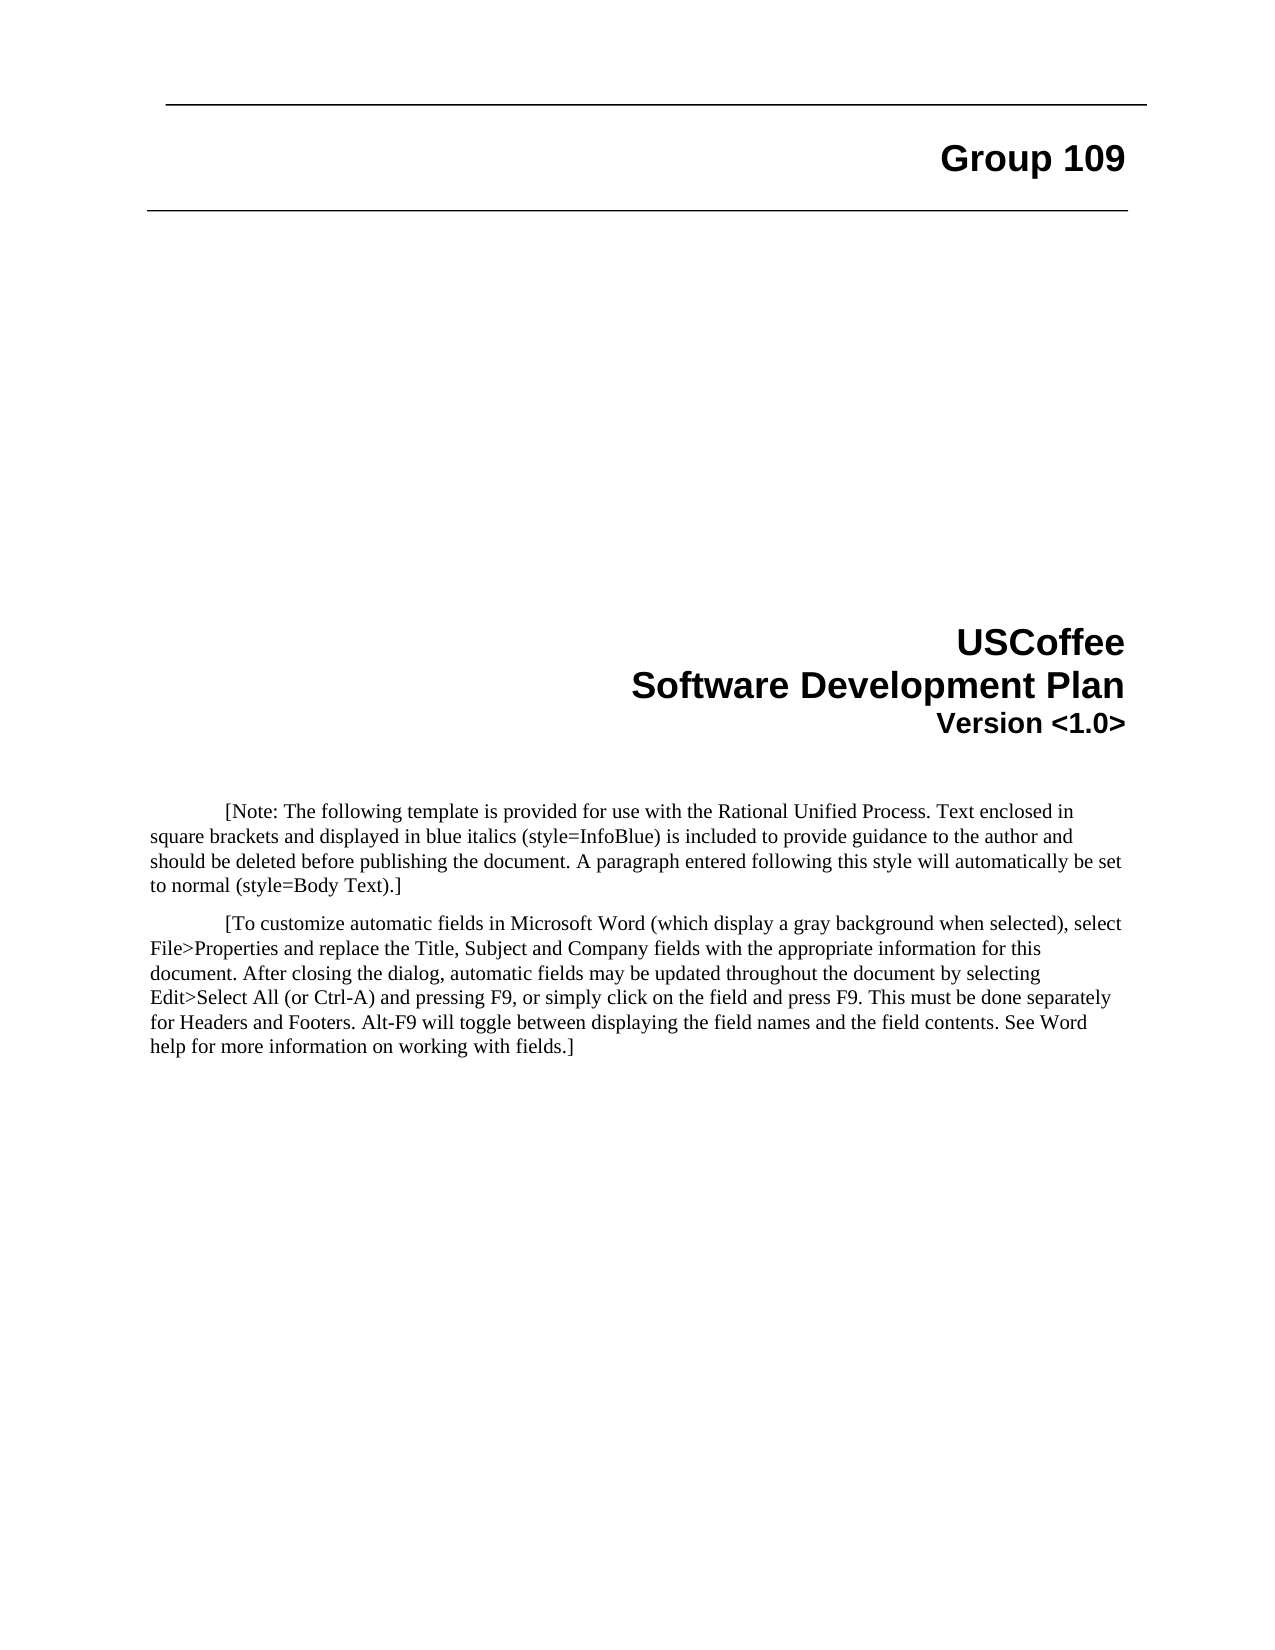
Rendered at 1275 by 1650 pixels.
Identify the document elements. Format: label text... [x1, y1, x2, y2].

text Version <1.0> [100, 706, 1126, 740]
text [To customize automatic fields in Microsoft Word (which display a gray background when selected), select File>Properties and replace the Title, Subject and Company fields with the appropriate information for this document. After closing the dialog, automatic fields may be updated throughout the document by selecting Edit>Select All (or Ctrl-A) and pressing F9, or simply click on the field and press F9. This must be done separately for Headers and Footers. Alt-F9 will toggle between displaying the field names and the field contents. See Word help for more information on working with fields.] [150, 911, 1122, 1058]
text Group 109 [100, 136, 1125, 179]
text USCoffee Software Development Plan [631, 620, 1127, 706]
text [Note: The following template is provided for use with the Rational Unified Process. Text enclosed in square brackets and displayed in blue italics (style=InfoBlue) is included to provide guidance to the author and should be deleted before publishing the document. A paragraph entered following this style will automatically be set to normal (style=Body Text).] [150, 799, 1122, 897]
